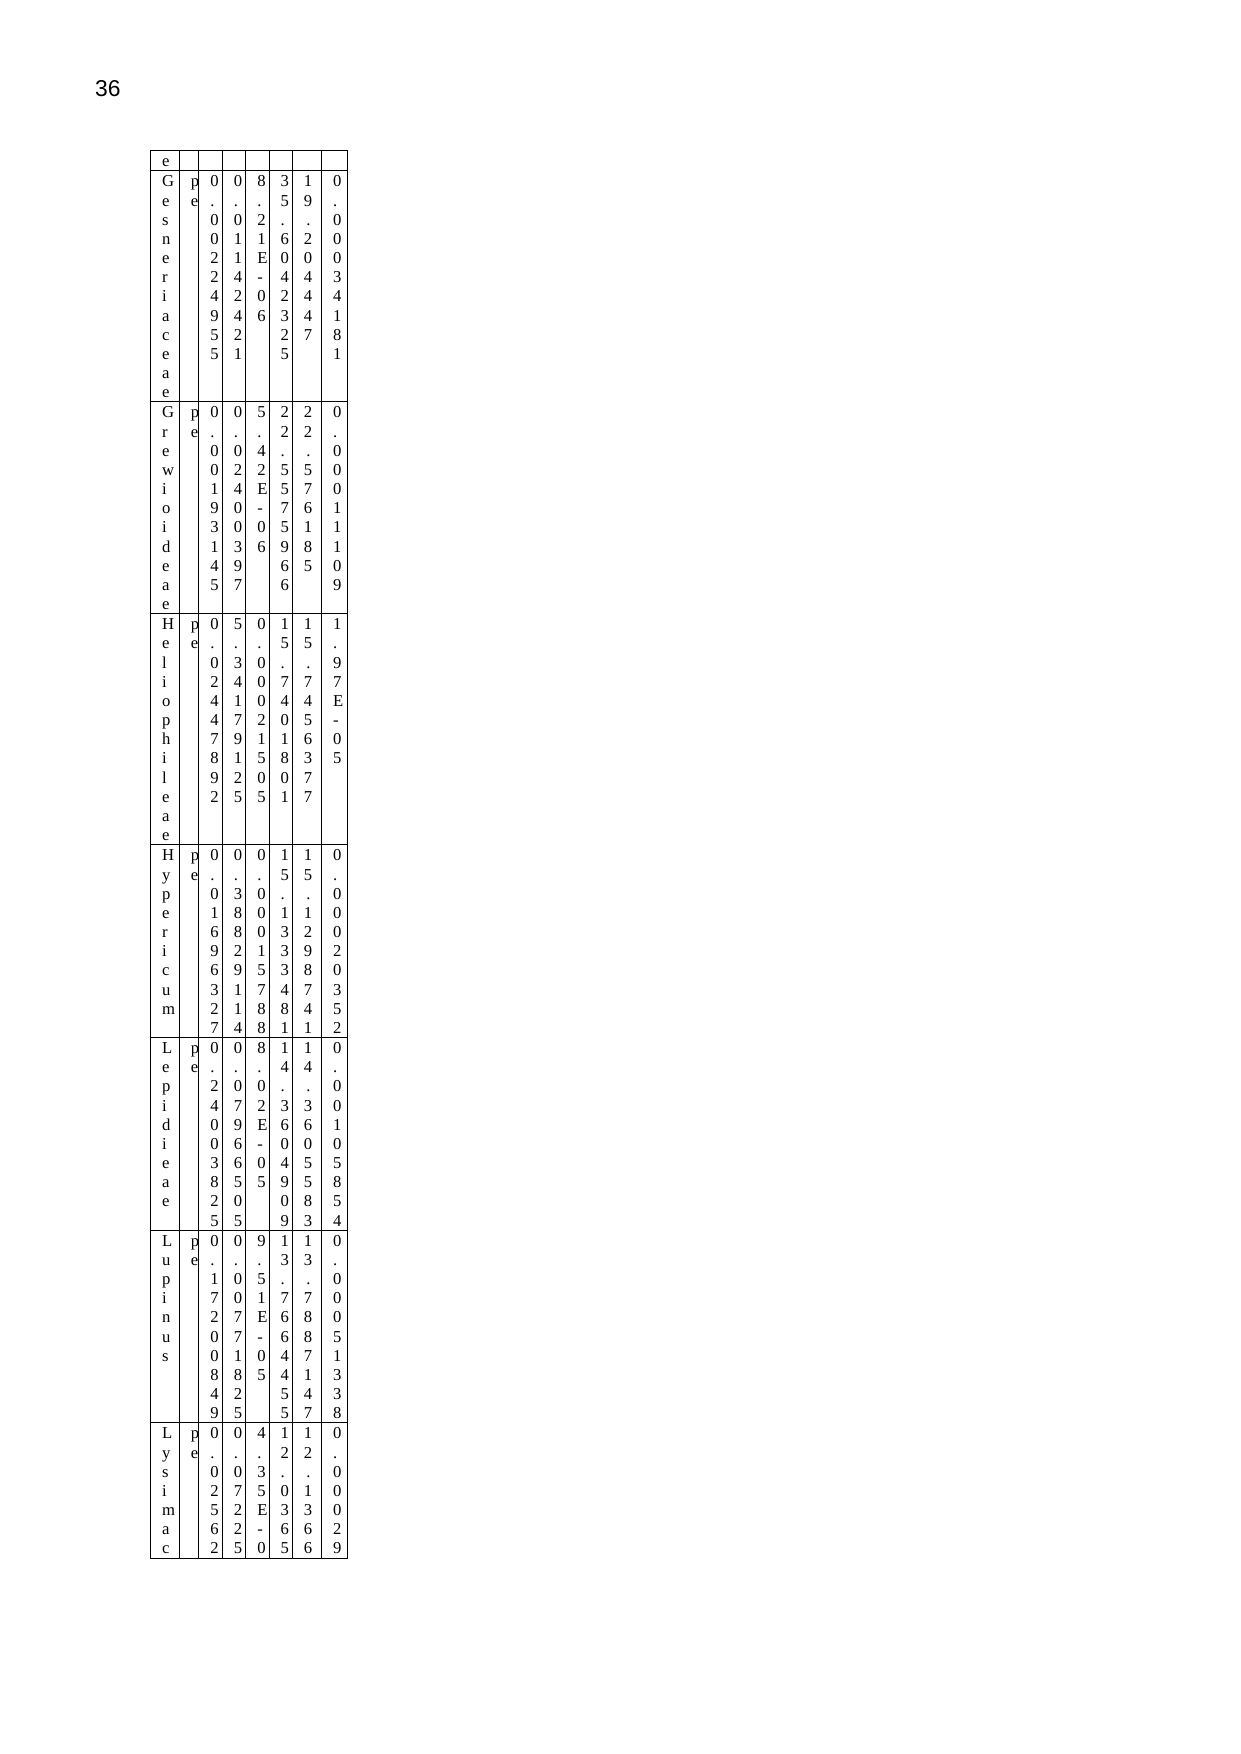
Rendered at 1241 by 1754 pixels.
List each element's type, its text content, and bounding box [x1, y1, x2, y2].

table_cell 8.02E-05 [246, 1038, 269, 1229]
table_cell perennial [180, 1423, 198, 1557]
table_cell perennial [180, 845, 198, 1037]
table_cell Hypericum [151, 845, 179, 1037]
table_cell 0.01696327 [199, 845, 222, 1037]
table_cell Lepidieae [151, 1038, 179, 1229]
table_cell perennial [180, 171, 198, 401]
table_cell 0.00020352 [322, 845, 347, 1037]
table_cell 15.7456377 [293, 614, 321, 844]
table_cell 0.00193145 [199, 402, 222, 613]
table_cell 22.5575966 [270, 402, 292, 613]
table_cell 0.00015788 [246, 845, 269, 1037]
table_cell 13.7887147 [293, 1231, 321, 1422]
table_cell Grewioideae [151, 402, 179, 613]
table_cell 8.21E-06 [246, 171, 269, 401]
table_cell 0.02562137 [199, 1423, 222, 1557]
table_cell 0.00051338 [322, 1231, 347, 1422]
table_cell 0.00224955 [199, 171, 222, 401]
table_cell 15.7401801 [270, 614, 292, 844]
table_cell 0.00105854 [322, 1038, 347, 1229]
table_cell 12.0365717 [270, 1423, 292, 1557]
table_cell 14.3605583 [293, 1038, 321, 1229]
table_cell 5.42E-06 [246, 402, 269, 613]
table_cell 1.97E-05 [322, 614, 347, 844]
table_cell 0.00029724 [322, 1423, 347, 1557]
table_cell 5.34179125 [223, 614, 245, 844]
table_cell 0.02400397 [223, 402, 245, 613]
table_cell 0.00034181 [322, 171, 347, 401]
table_cell 12.1366828 [293, 1423, 321, 1557]
table_cell perennial [180, 402, 198, 613]
table_cell perennial [180, 614, 198, 844]
table_cell Lupinus [151, 1231, 179, 1422]
table_cell 13.7664455 [270, 1231, 292, 1422]
table_cell Gesneriaceae [151, 171, 179, 401]
table_cell 19.204447 [293, 171, 321, 401]
table_cell 0.24003825 [199, 1038, 222, 1229]
table_cell 9.51E-05 [246, 1231, 269, 1422]
table_cell 0.07966505 [223, 1038, 245, 1229]
table_cell Lysimachieae [151, 1423, 179, 1557]
table_cell 35.6042325 [270, 171, 292, 401]
table_cell perennial [180, 1038, 198, 1229]
table_cell 0.17200849 [199, 1231, 222, 1422]
table_cell 0.38829114 [223, 845, 245, 1037]
table_cell 0.00021505 [246, 614, 269, 844]
table_cell 4.35E-05 [246, 1423, 269, 1557]
table_cell perennial [180, 1231, 198, 1422]
table_cell 0.00771825 [223, 1231, 245, 1422]
table_cell 14.3604909 [270, 1038, 292, 1229]
table_cell 22.576185 [293, 402, 321, 613]
table_cell 15.1333481 [270, 845, 292, 1037]
table_cell Heliophileae [151, 614, 179, 844]
table_cell 0.02447892 [199, 614, 222, 844]
table_cell 0.01142421 [223, 171, 245, 401]
table_cell 0.00011109 [322, 402, 347, 613]
table_cell 0.07225652 [223, 1423, 245, 1557]
table_cell 15.1298741 [293, 845, 321, 1037]
